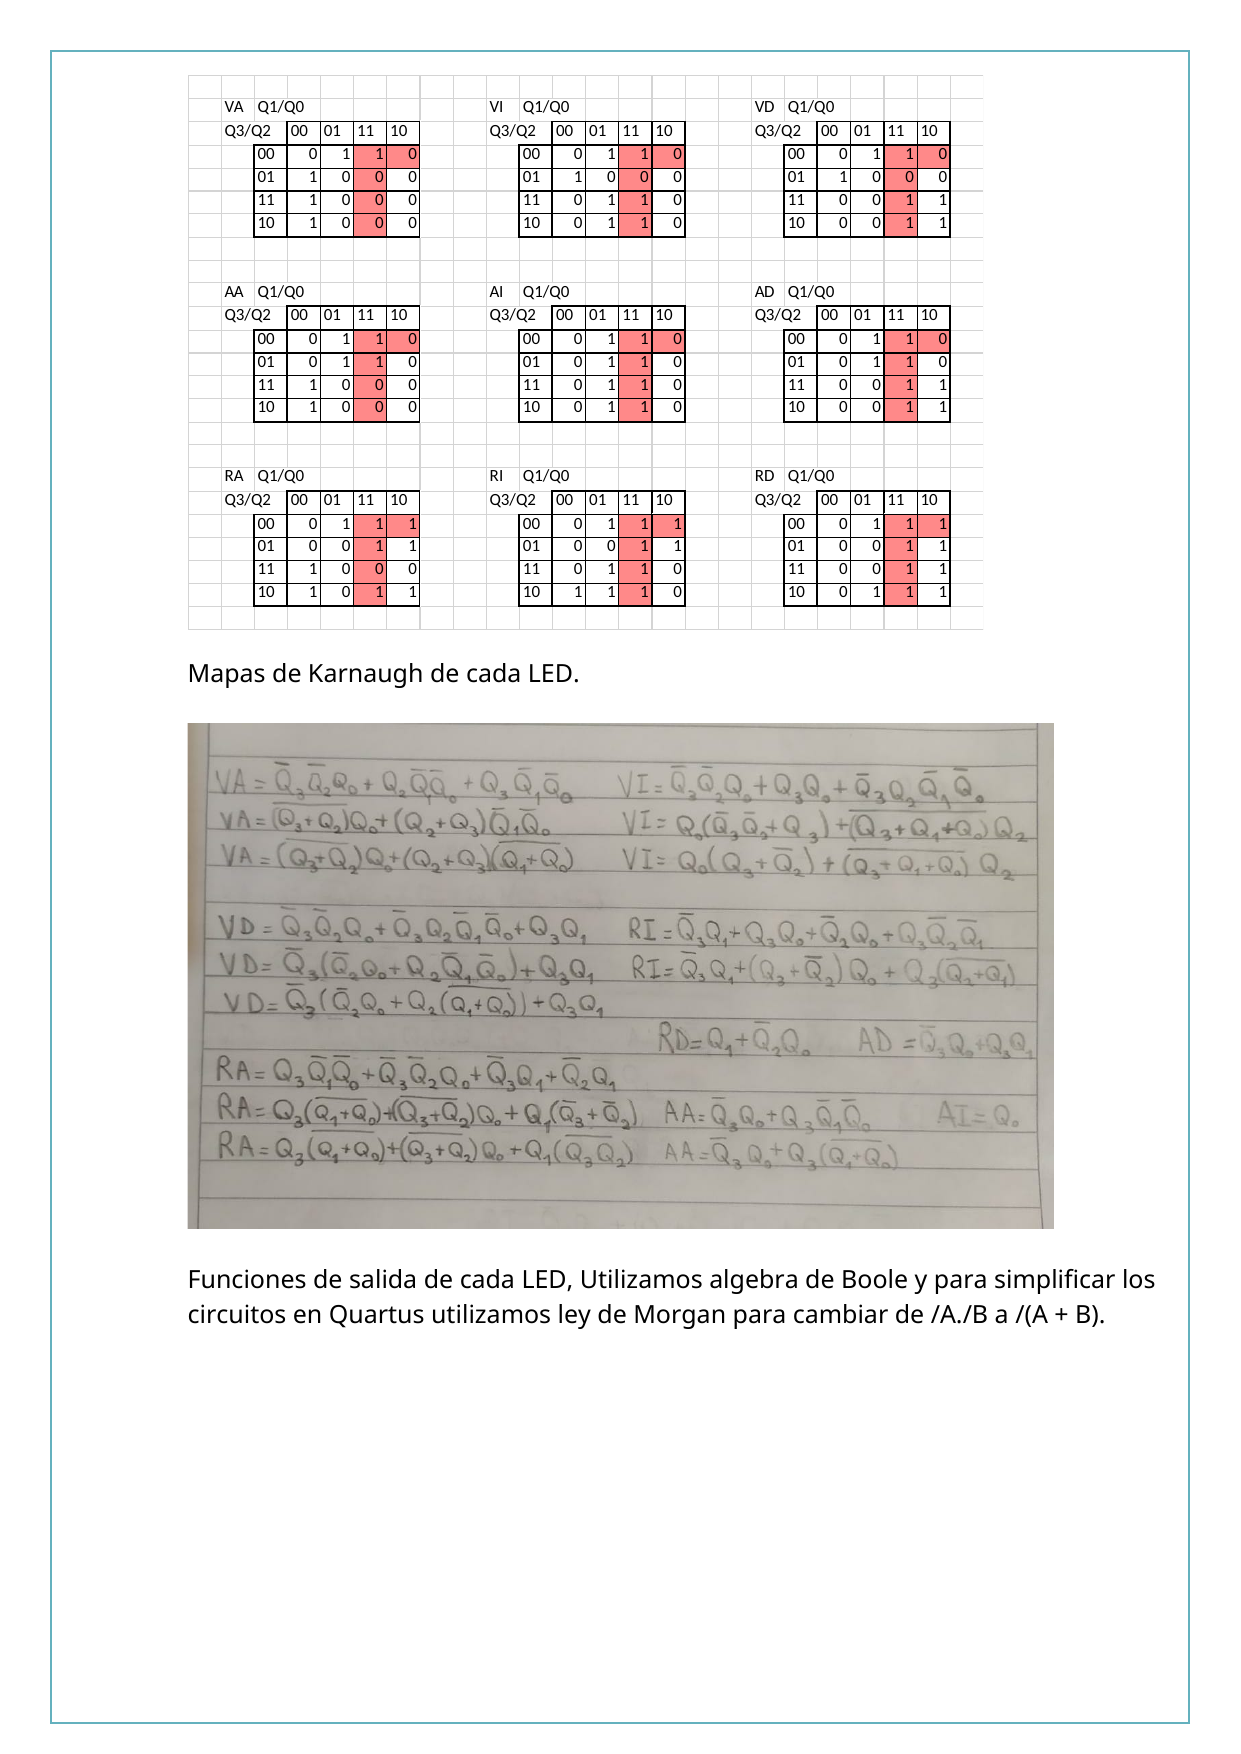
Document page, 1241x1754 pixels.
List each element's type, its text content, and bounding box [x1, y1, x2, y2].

picture [187, 723, 1054, 1229]
text Mapas de Karnaugh de cada LED. [112, 656, 1164, 689]
text Funciones de salida de cada LED, Utilizamos algebra de Boole y para simplificar los circuitos en Quartus utilizamos ley de Morgan para cambiar de /A./B a /(A + B). [187, 1262, 1164, 1330]
